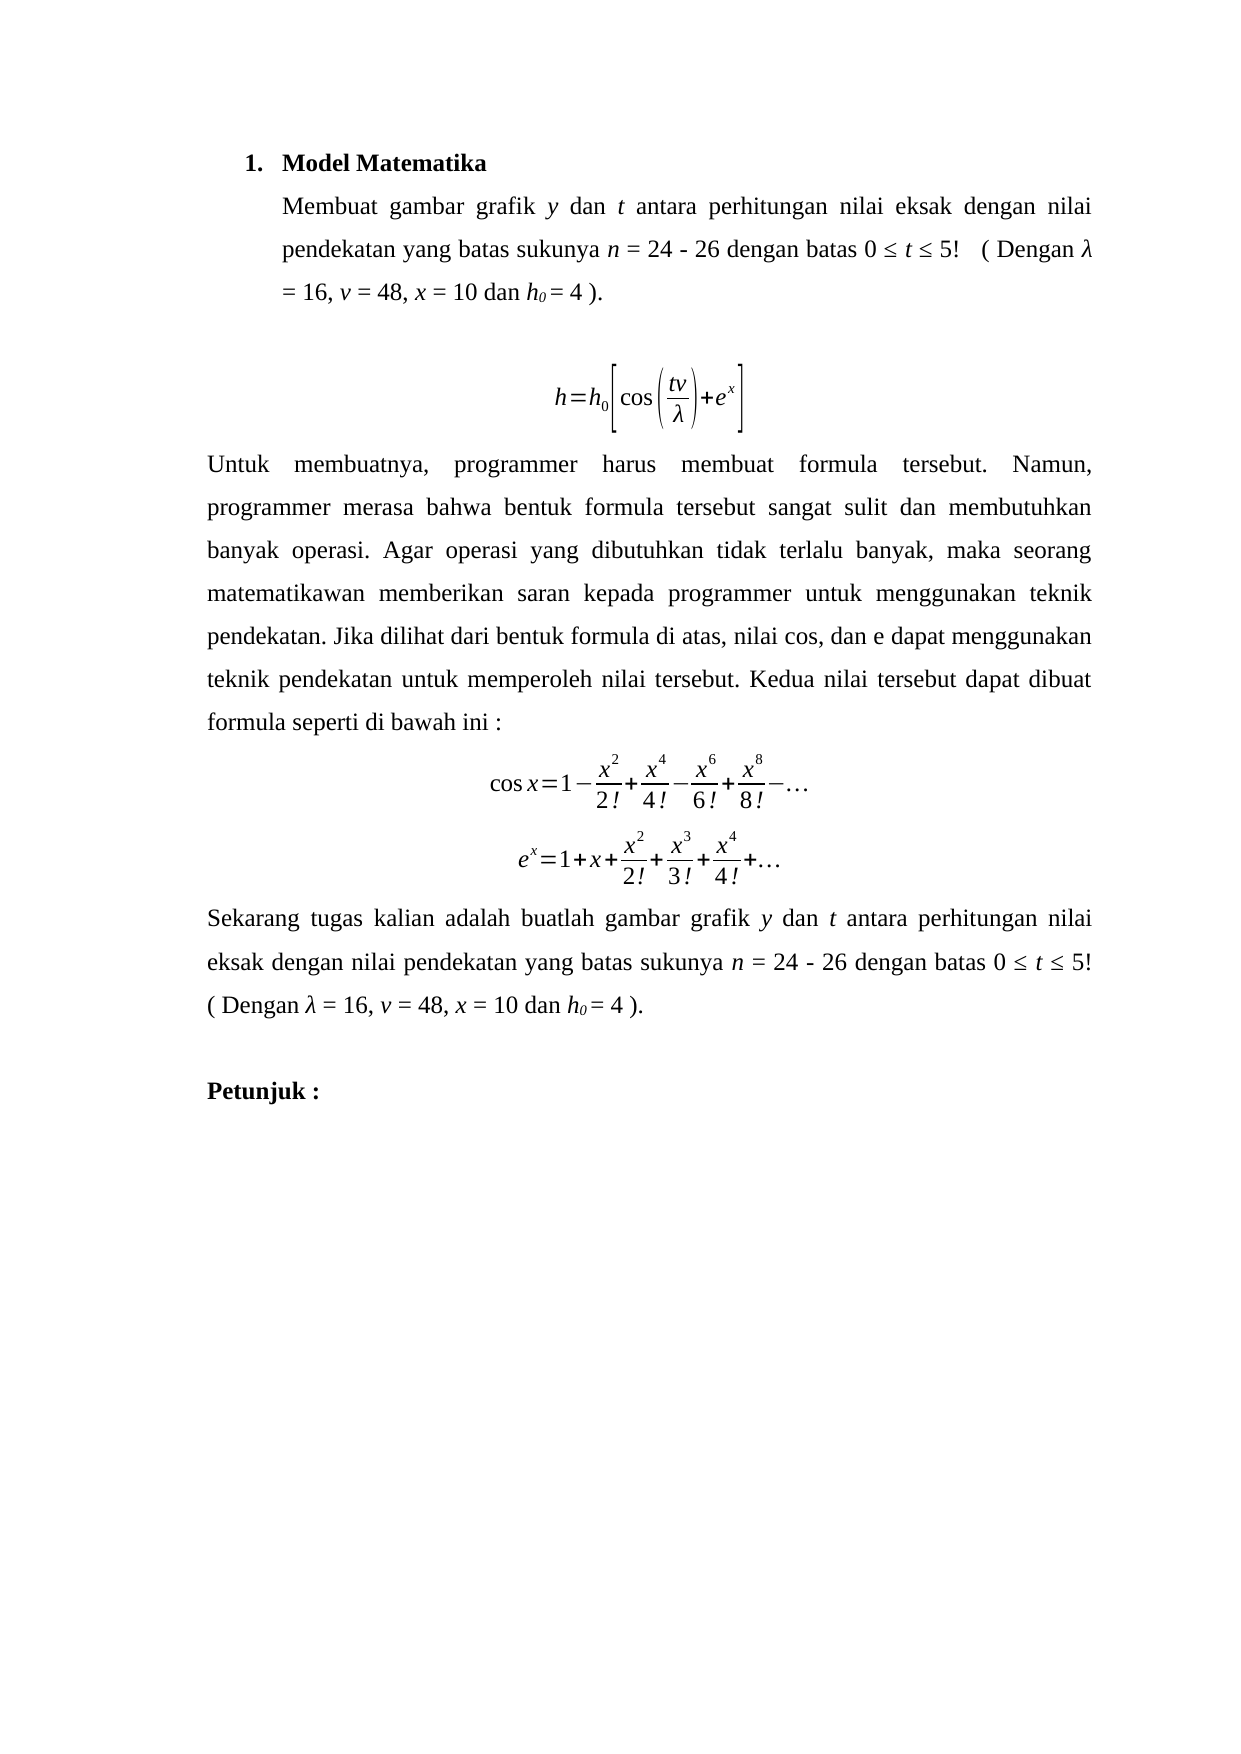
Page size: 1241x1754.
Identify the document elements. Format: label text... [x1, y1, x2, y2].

text Petunjuk : [207, 1076, 1092, 1105]
list Model Matematika [244, 148, 1092, 176]
text Untuk membuatnya, programmer harus membuat formula tersebut. Namun, programmer merasa bahwa bentuk formula tersebut sangat sulit dan membutuhkan banyak operasi. Agar operasi yang dibutuhkan tidak terlalu banyak, maka seorang matematikawan memberikan saran kepada programmer untuk menggunakan teknik pendekatan. Jika dilihat dari bentuk formula di atas, nilai cos, dan e dapat menggunakan teknik pendekatan untuk memperoleh nilai tersebut. Kedua nilai tersebut dapat dibuat formula seperti di bawah ini : [207, 449, 1092, 736]
text Sekarang tugas kalian adalah buatlah gambar grafik y dan t antara perhitungan nilai eksak dengan nilai pendekatan yang batas sukunya n = 24 - 26 dengan batas 0 ≤ t ≤ 5! ( Dengan λ = 16, v = 48, x = 10 dan h0 = 4 ). [207, 903, 1092, 1018]
text Membuat gambar grafik y dan t antara perhitungan nilai eksak dengan nilai pendekatan yang batas sukunya n = 24 - 26 dengan batas 0 ≤ t ≤ 5! ( Dengan λ = 16, v = 48, x = 10 dan h0 = 4 ). [282, 191, 1092, 306]
